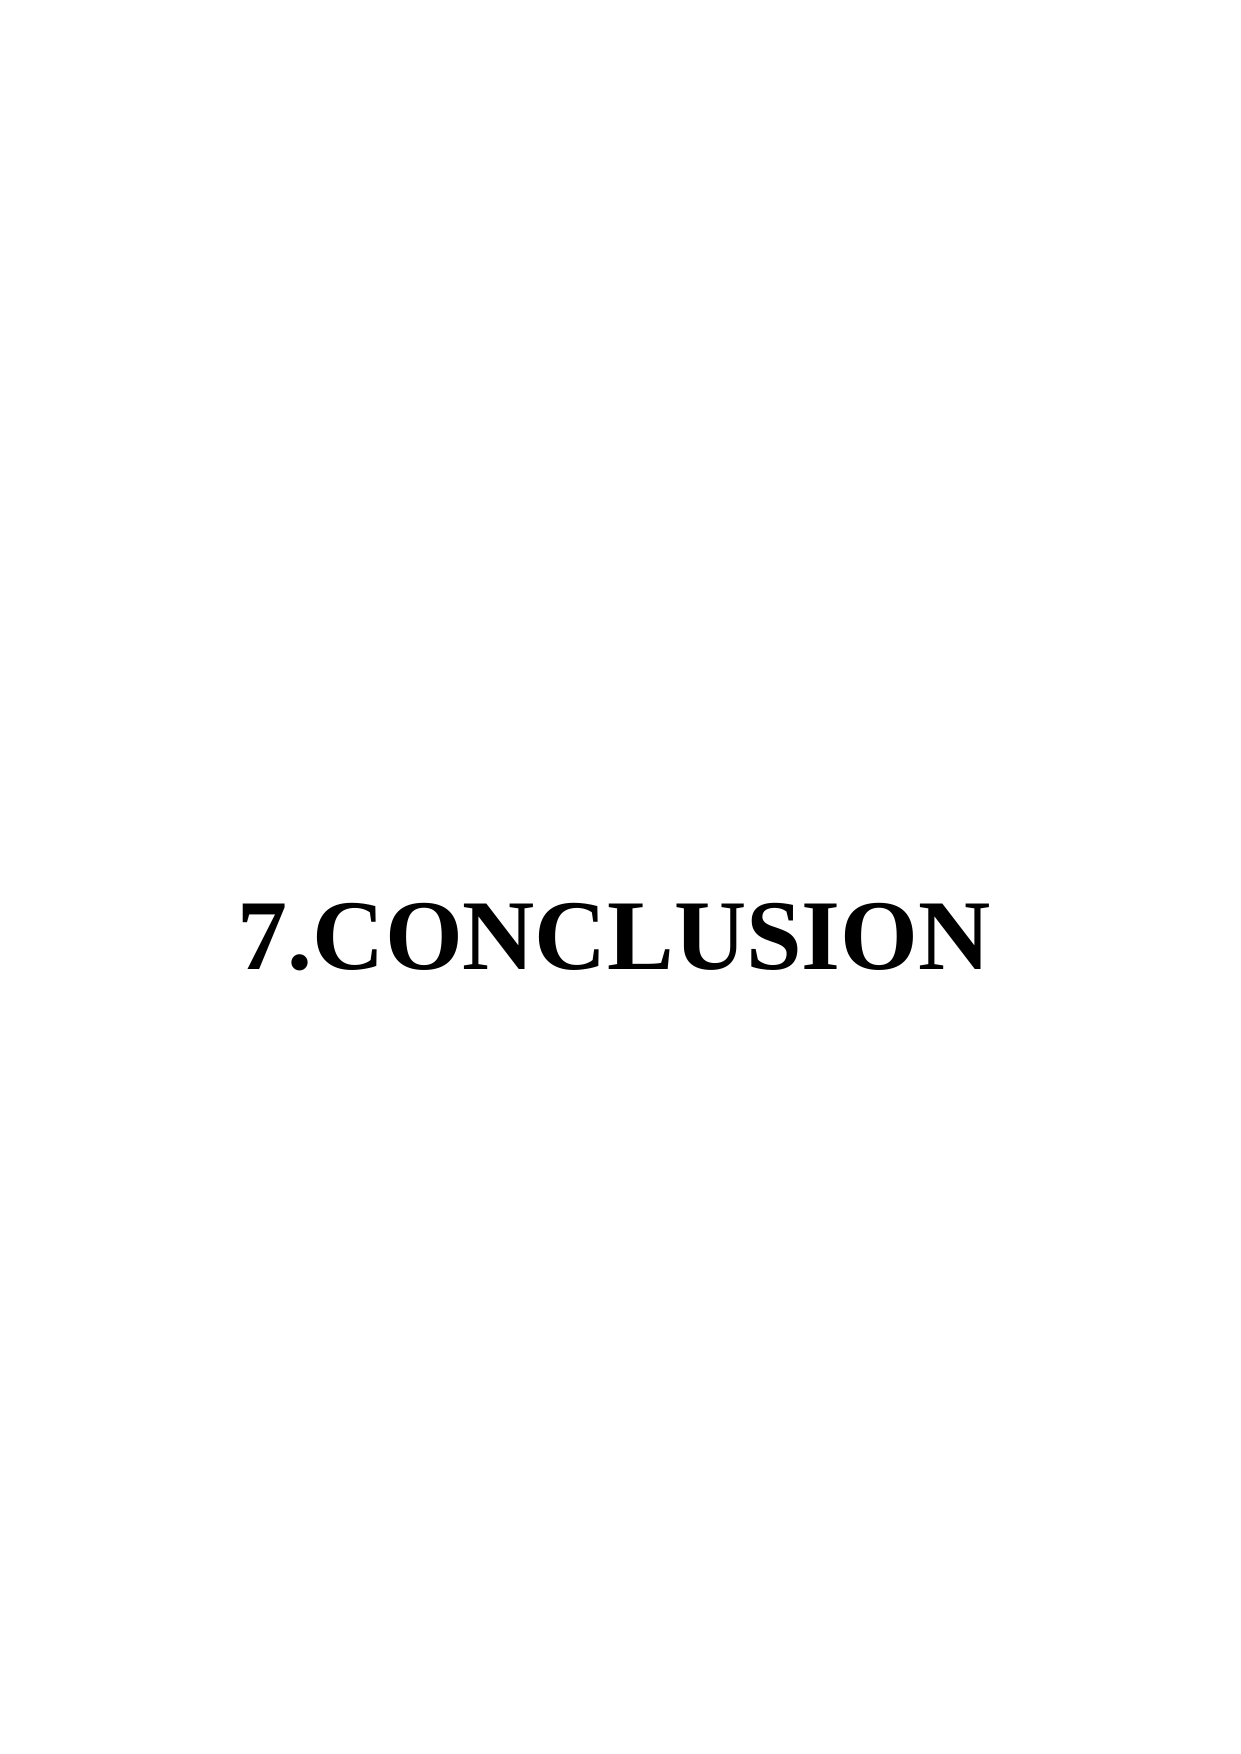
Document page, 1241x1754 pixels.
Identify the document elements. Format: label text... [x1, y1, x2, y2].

list 7.CONCLUSION [187, 876, 1053, 991]
